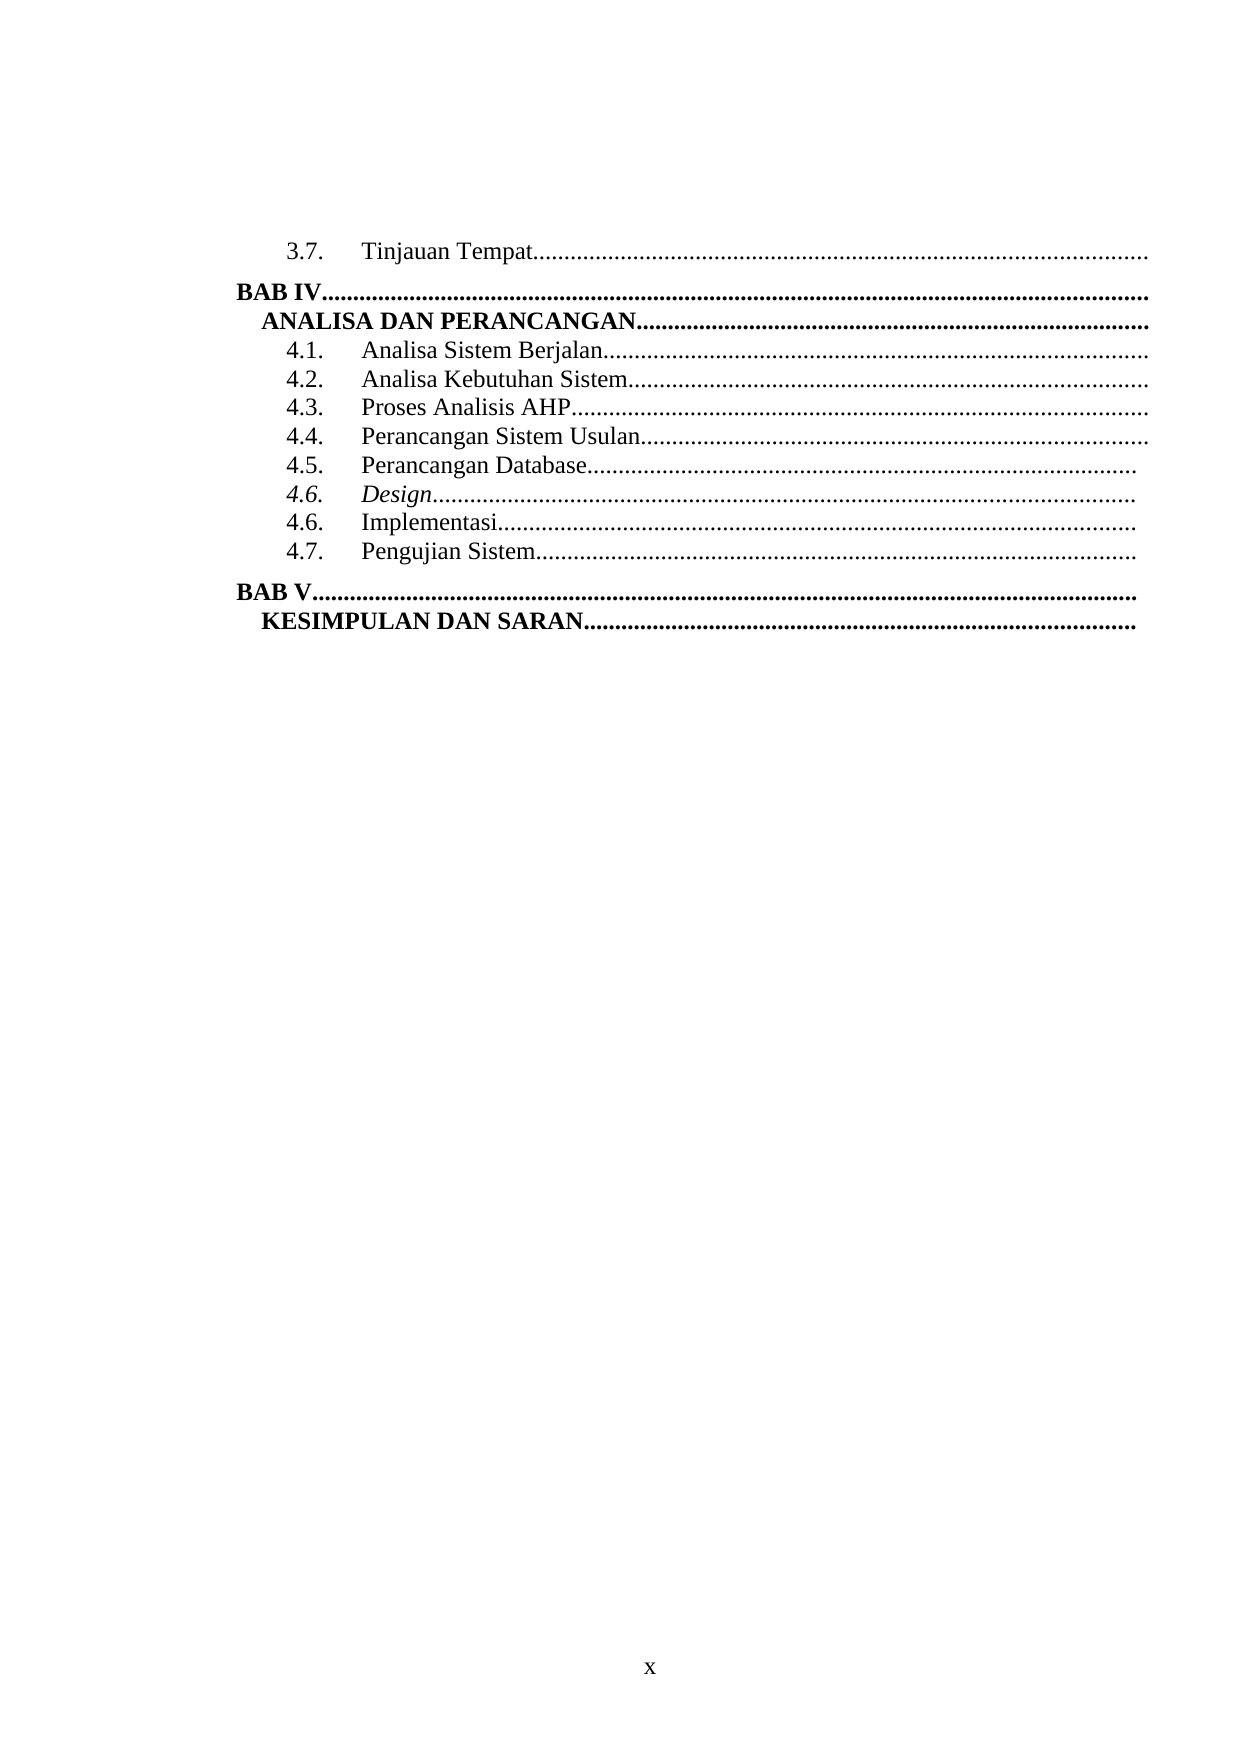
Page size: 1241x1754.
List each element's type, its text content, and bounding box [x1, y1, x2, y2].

text 4.6. Implementasi 126 [286, 507, 1063, 536]
text BAB V 144 [236, 577, 1063, 606]
text BAB IV 80 [236, 277, 1063, 306]
text KESIMPULAN DAN SARAN 144 [261, 606, 1063, 635]
text 4.4. Perancangan Sistem Usulan 94 [286, 421, 1063, 450]
text 4.7. Pengujian Sistem 132 [286, 536, 1063, 565]
text ANALISA DAN PERANCANGAN 80 [261, 306, 1063, 335]
text 4.1. Analisa Sistem Berjalan 80 [286, 335, 1063, 364]
text 4.6. Design 121 [286, 479, 1063, 507]
text 4.5. Perancangan Database 119 [286, 450, 1063, 479]
text 4.3. Proses Analisis AHP 84 [286, 392, 1063, 421]
text 4.2. Analisa Kebutuhan Sistem 82 [286, 364, 1063, 392]
text 3.7. Tinjauan Tempat 69 [286, 236, 1063, 265]
